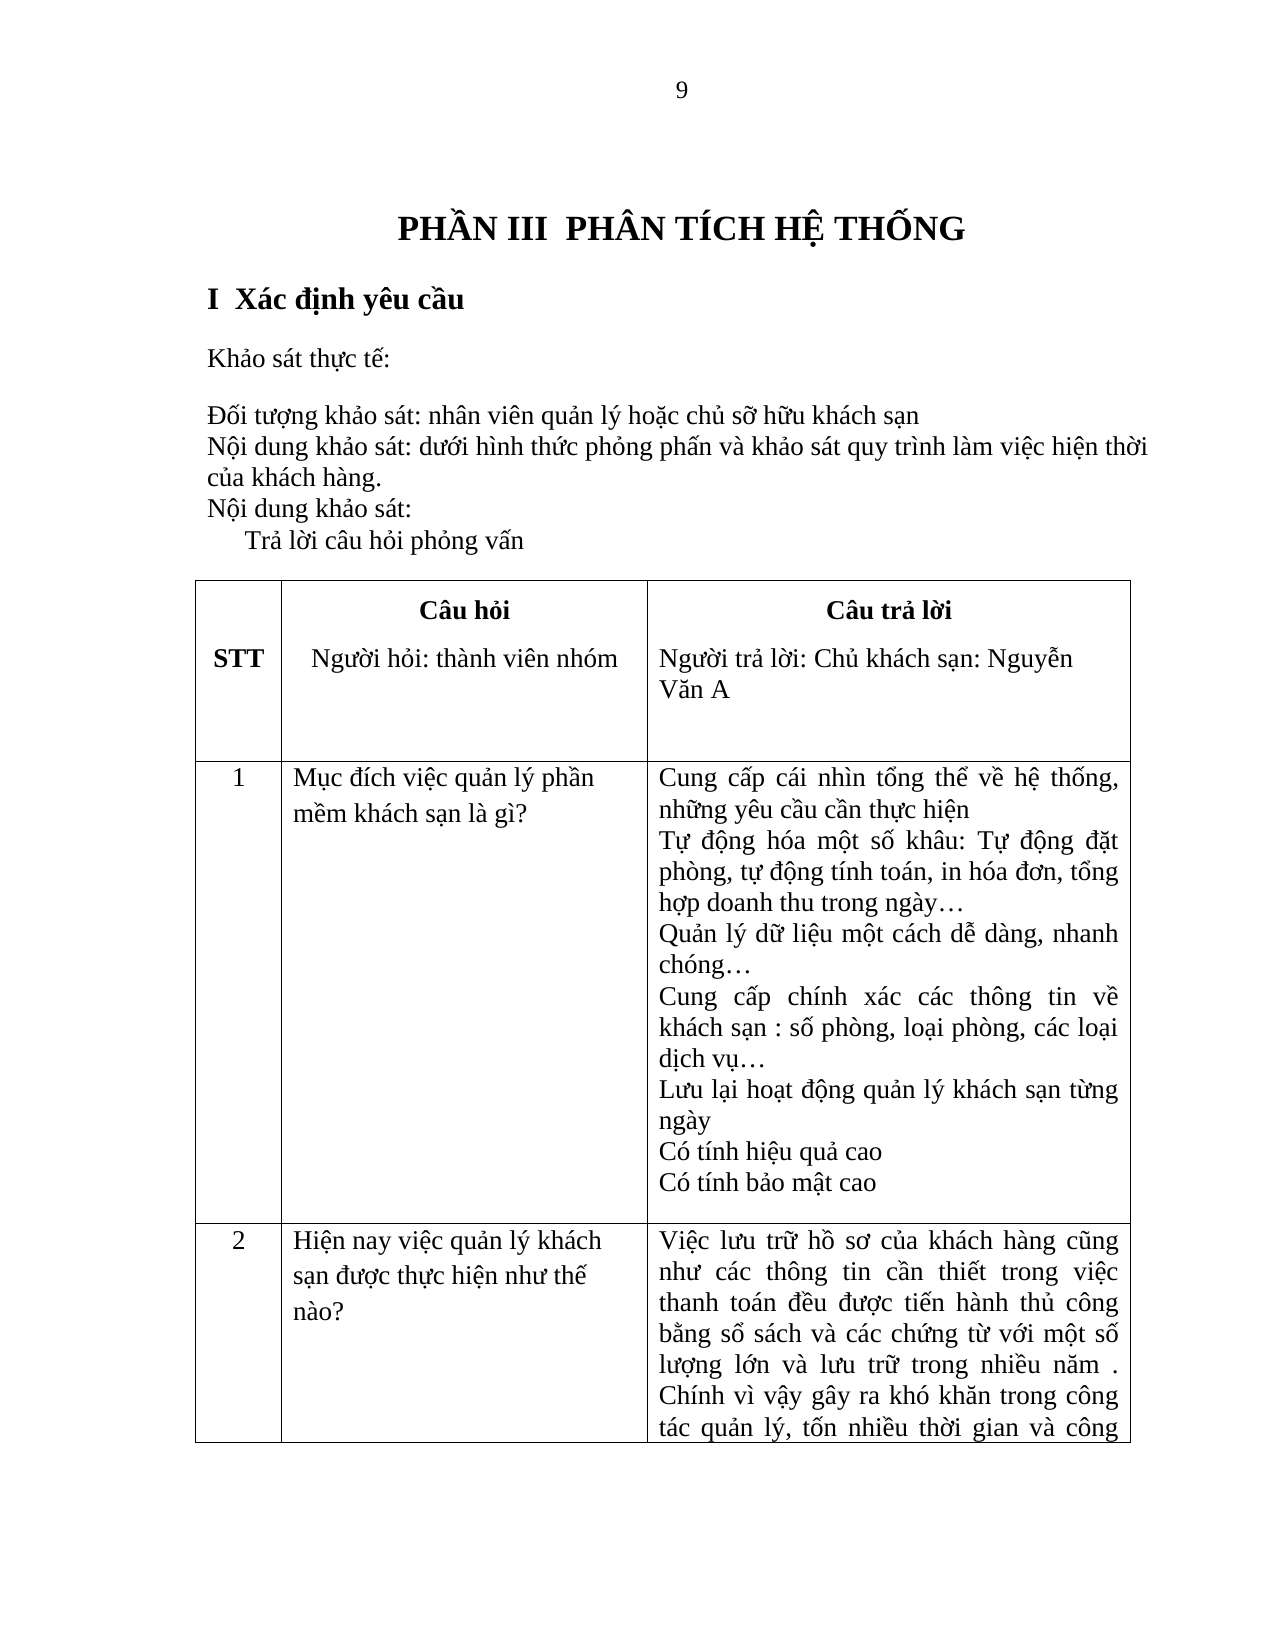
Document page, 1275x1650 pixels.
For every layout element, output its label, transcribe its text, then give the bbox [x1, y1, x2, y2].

table_cell 1 [196, 762, 281, 1223]
table_header Câu hỏi Người hỏi: thành viên nhóm [282, 581, 647, 761]
table_cell Mục đích việc quản lý phần mềm khách sạn là gì? [282, 762, 647, 1223]
text PHẦN III PHÂN TÍCH HỆ THỐNG [207, 207, 1157, 248]
text Nội dung khảo sát: [207, 493, 1157, 524]
text Đối tượng khảo sát: nhân viên quản lý hoặc chủ sỡ hữu khách sạn [207, 399, 1157, 430]
text Trả lời câu hỏi phỏng vấn [244, 524, 1157, 555]
text Nội dung khảo sát: dưới hình thức phỏng phấn và khảo sát quy trình làm việc hiện thời của khách hàng. [207, 430, 1157, 493]
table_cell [282, 1224, 647, 1442]
table_header Câu trả lời Người trả lời: Chủ khách sạn: Nguyễn Văn A [648, 581, 1130, 761]
text Khảo sát thực tế: [207, 343, 1157, 374]
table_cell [648, 1224, 1130, 1442]
text I Xác định yêu cầu [207, 281, 1157, 316]
table_cell 2 [196, 1224, 281, 1442]
table_cell Cung cấp cái nhìn tổng thể về hệ thống, những yêu cầu cần thực hiện Tự động hóa một số khâu: Tự động đặt phòng, tự động tính toán, in hóa đơn, tổng hợp doanh thu trong ngày… Quản lý dữ liệu một cách dễ dàng, nhanh chóng… Cung cấp chính xác các thông tin về khách sạn : số phòng, loại phòng, các loại dịch vụ… Lưu lại hoạt động quản lý khách sạn từng ngày Có tính hiệu quả cao Có tính bảo mật cao [648, 762, 1130, 1223]
table_header STT [196, 581, 281, 761]
